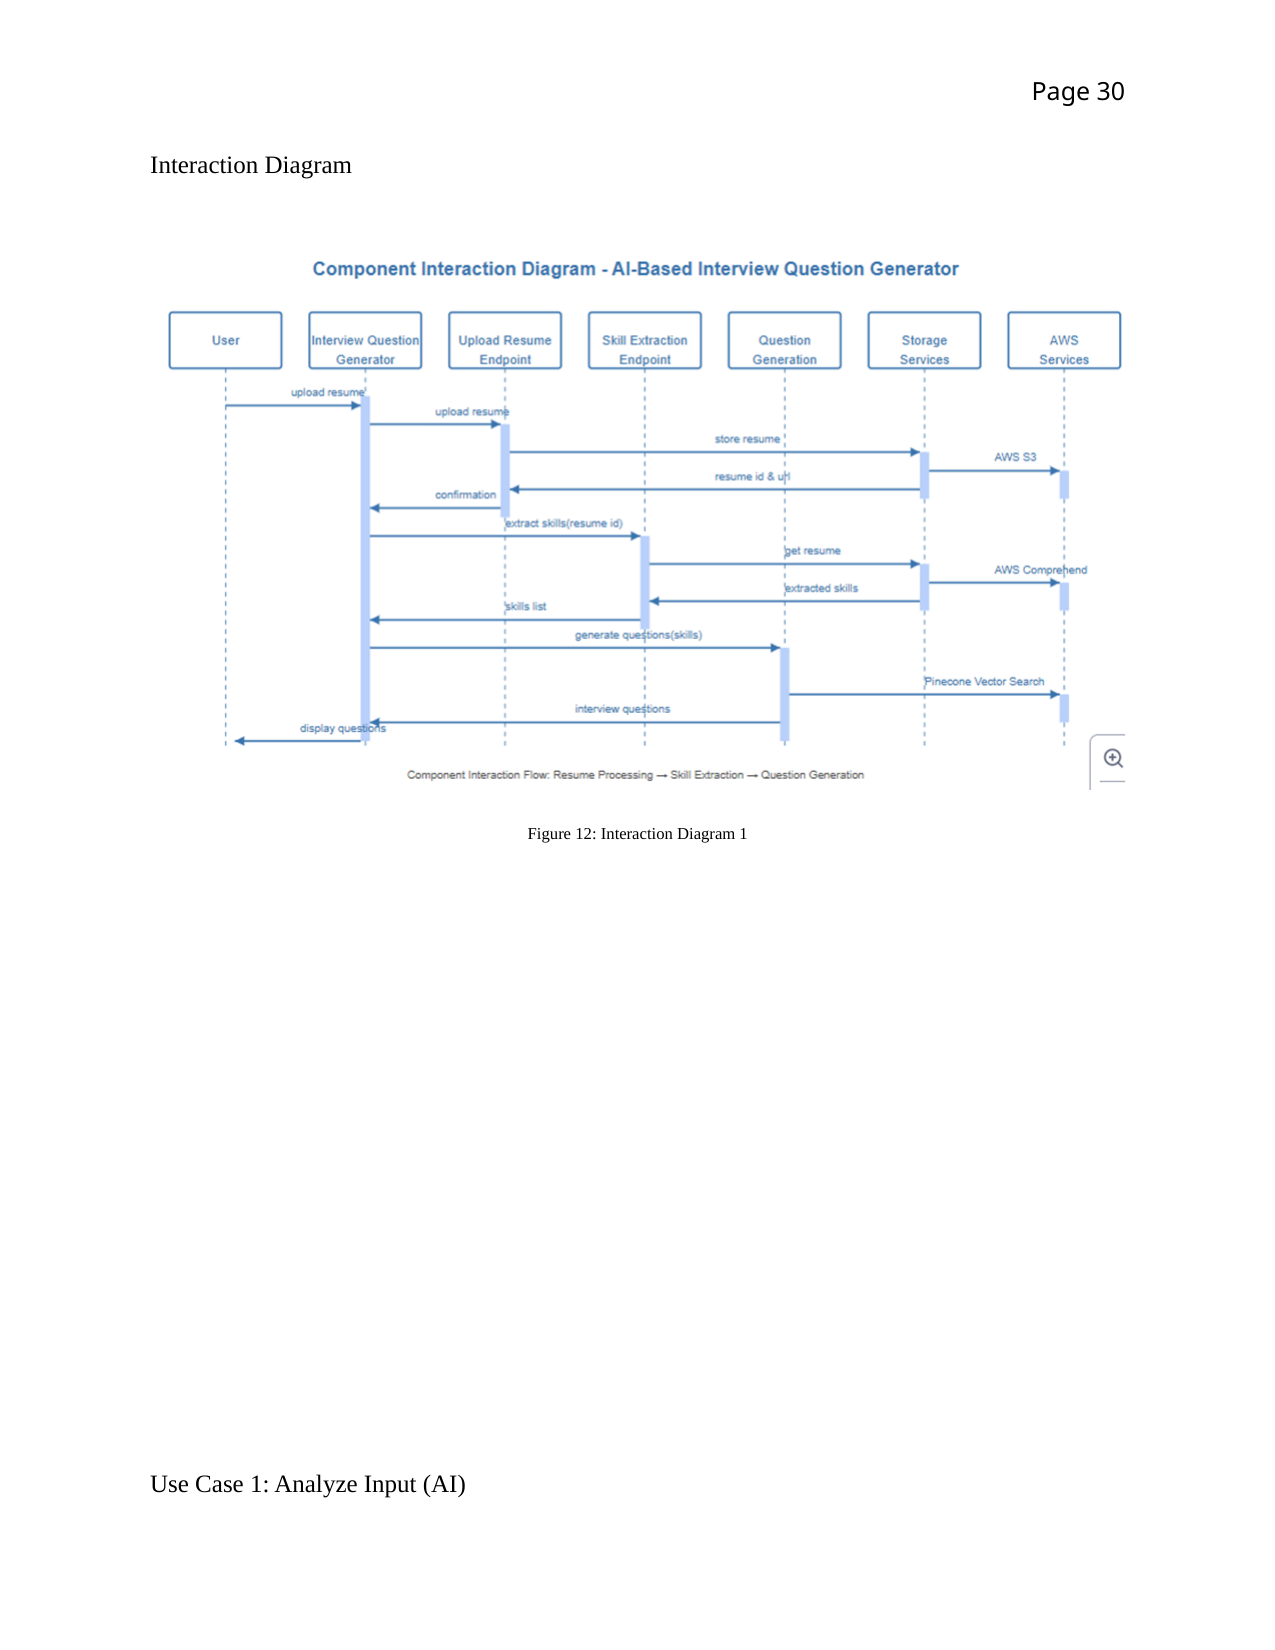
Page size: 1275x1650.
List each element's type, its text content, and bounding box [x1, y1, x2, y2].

subtitle Interaction Diagram [150, 150, 1125, 179]
text Figure 12: Interaction Diagram 1 [150, 824, 1125, 843]
text Use Case 1: Analyze Input (AI) [150, 1469, 1125, 1497]
picture [150, 191, 1125, 790]
